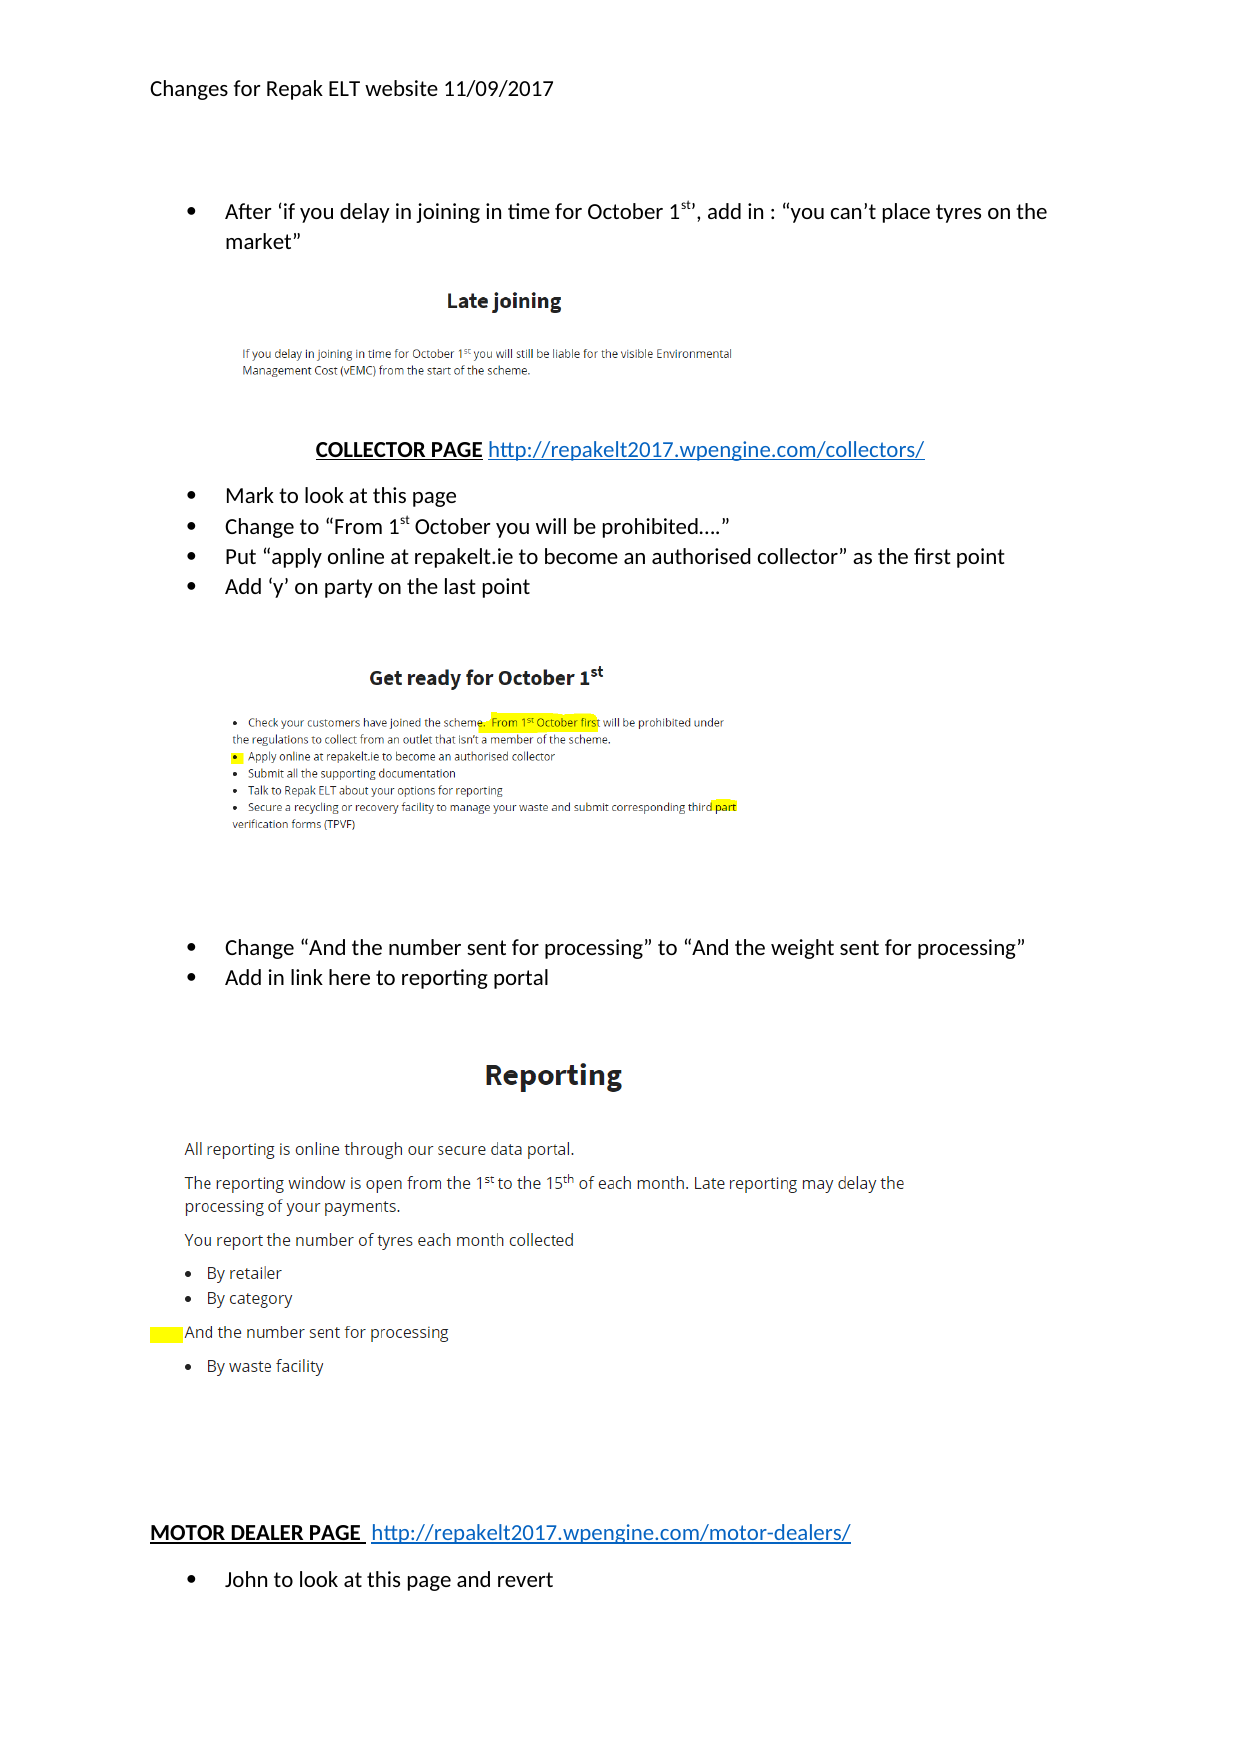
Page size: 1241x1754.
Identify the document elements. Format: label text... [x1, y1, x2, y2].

text COLLECTOR PAGE http://repakelt2017.wpengine.com/collectors/ [150, 435, 1090, 463]
list Add in link here to reporting portal [187, 963, 1090, 991]
picture [225, 602, 749, 868]
list Put “apply online at repakelt.ie to become an authorised collector” as the first point [187, 542, 1090, 570]
list Mark to look at this page [187, 482, 1090, 510]
list Change “And the number sent for processing” to “And the weight sent for processing” [187, 933, 1090, 961]
list John to look at this page and revert [187, 1565, 1090, 1593]
text MOTOR DEALER PAGE http://repakelt2017.wpengine.com/motor-dealers/ [150, 1518, 1090, 1546]
picture [150, 1010, 962, 1453]
list After ‘if you delay in joining in time for October 1st’, add in : “you can’t place tyres on the market” [187, 197, 1090, 255]
picture [225, 257, 769, 416]
list Add ‘y’ on party on the last point [187, 572, 1090, 600]
list Change to “From 1st October you will be prohibited….” [187, 512, 1090, 540]
